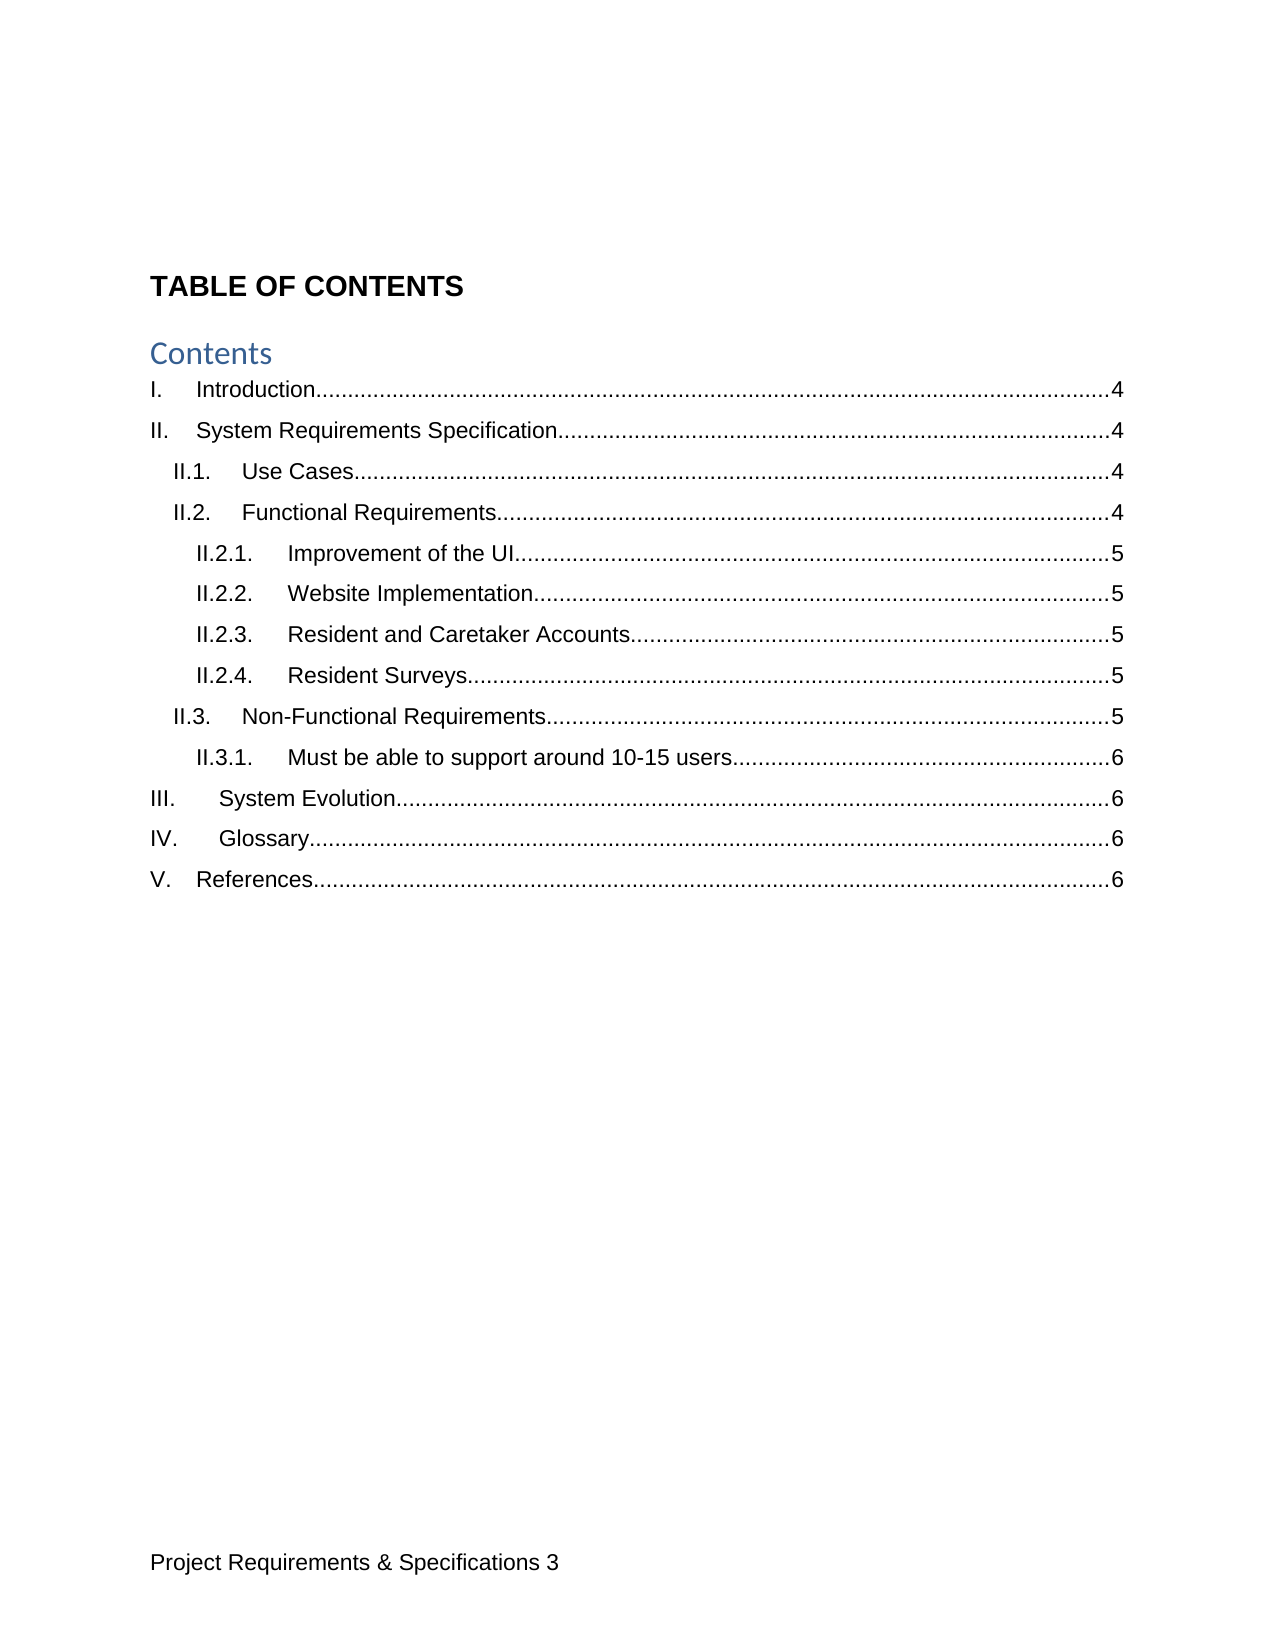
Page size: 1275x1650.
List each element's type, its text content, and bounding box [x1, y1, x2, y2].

text TABLE OF CONTENTS [150, 269, 1125, 302]
